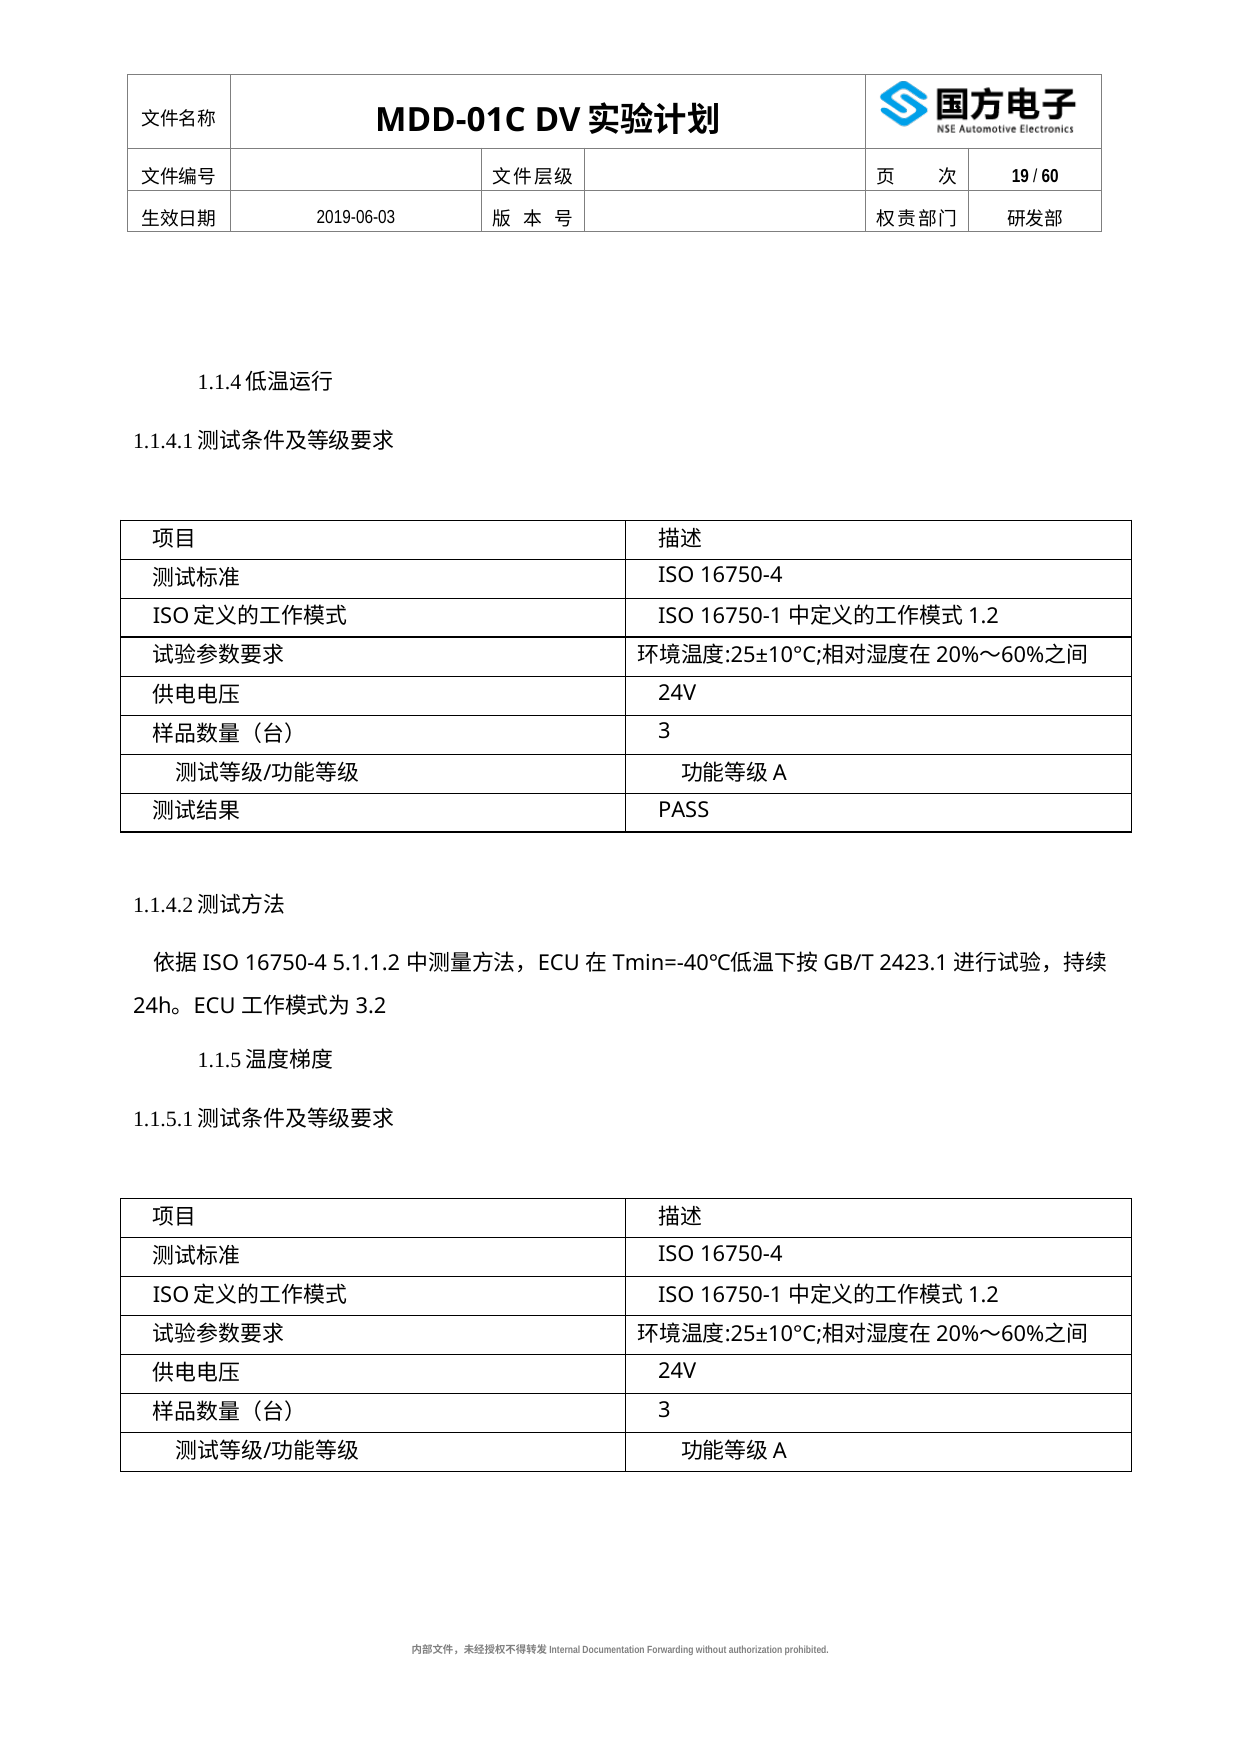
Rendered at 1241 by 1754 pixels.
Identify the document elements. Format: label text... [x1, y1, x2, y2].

table_cell 测试标准 [121, 1238, 625, 1276]
table_header 项目 [121, 521, 625, 558]
subtitle 1.1.4.1测试条件及等级要求 [133, 421, 1107, 455]
table_cell ISO定义的工作模式 [121, 1277, 625, 1315]
subtitle 1.1.4低温运行 [177, 363, 1107, 397]
table_cell 环境温度:25±10°C;相对湿度在20%～60%之间 [626, 638, 1131, 676]
table_cell 供电电压 [121, 677, 625, 714]
table_cell ISO定义的工作模式 [121, 599, 625, 636]
table_cell 样品数量（台） [121, 716, 625, 753]
table_cell 功能等级A [626, 755, 1131, 792]
table_cell 24V [626, 677, 1131, 714]
table_cell 测试标准 [121, 560, 625, 597]
table_cell 供电电压 [121, 1355, 625, 1393]
table_header 描述 [626, 1199, 1131, 1237]
table_cell ISO 16750-4 [626, 1238, 1131, 1276]
table_cell ISO 16750-4 [626, 560, 1131, 597]
table_cell ISO 16750-1 中定义的工作模式 1.2 [626, 599, 1131, 636]
table_header 项目 [121, 1199, 625, 1237]
table_cell 功能等级A [626, 1433, 1131, 1471]
picture [878, 75, 1079, 137]
table_cell 试验参数要求 [121, 1316, 625, 1354]
subtitle 1.1.5温度梯度 [177, 1041, 1107, 1075]
subtitle 1.1.4.2测试方法 [133, 833, 1107, 919]
table_cell 测试等级/功能等级 [121, 755, 625, 792]
table_cell 3 [626, 716, 1131, 753]
subtitle 1.1.5.1测试条件及等级要求 [133, 1100, 1107, 1134]
table_cell PASS [626, 794, 1131, 831]
table_cell 3 [626, 1394, 1131, 1432]
table_cell 样品数量（台） [121, 1394, 625, 1432]
table_cell 测试结果 [121, 794, 625, 831]
table_cell 24V [626, 1355, 1131, 1393]
table_cell 测试等级/功能等级 [121, 1433, 625, 1471]
text 依据 ISO 16750‐4 5.1.1.2 中测量方法，ECU 在 Tmin=‐40℃低温下按 GB/T 2423.1 进行试验，持续 24h。ECU 工作模式为 3.2 [133, 944, 1107, 1021]
table_cell 环境温度:25±10°C;相对湿度在20%～60%之间 [626, 1316, 1131, 1354]
table_header 描述 [626, 521, 1131, 558]
table_cell 试验参数要求 [121, 638, 625, 676]
table_cell ISO 16750-1 中定义的工作模式 1.2 [626, 1277, 1131, 1315]
